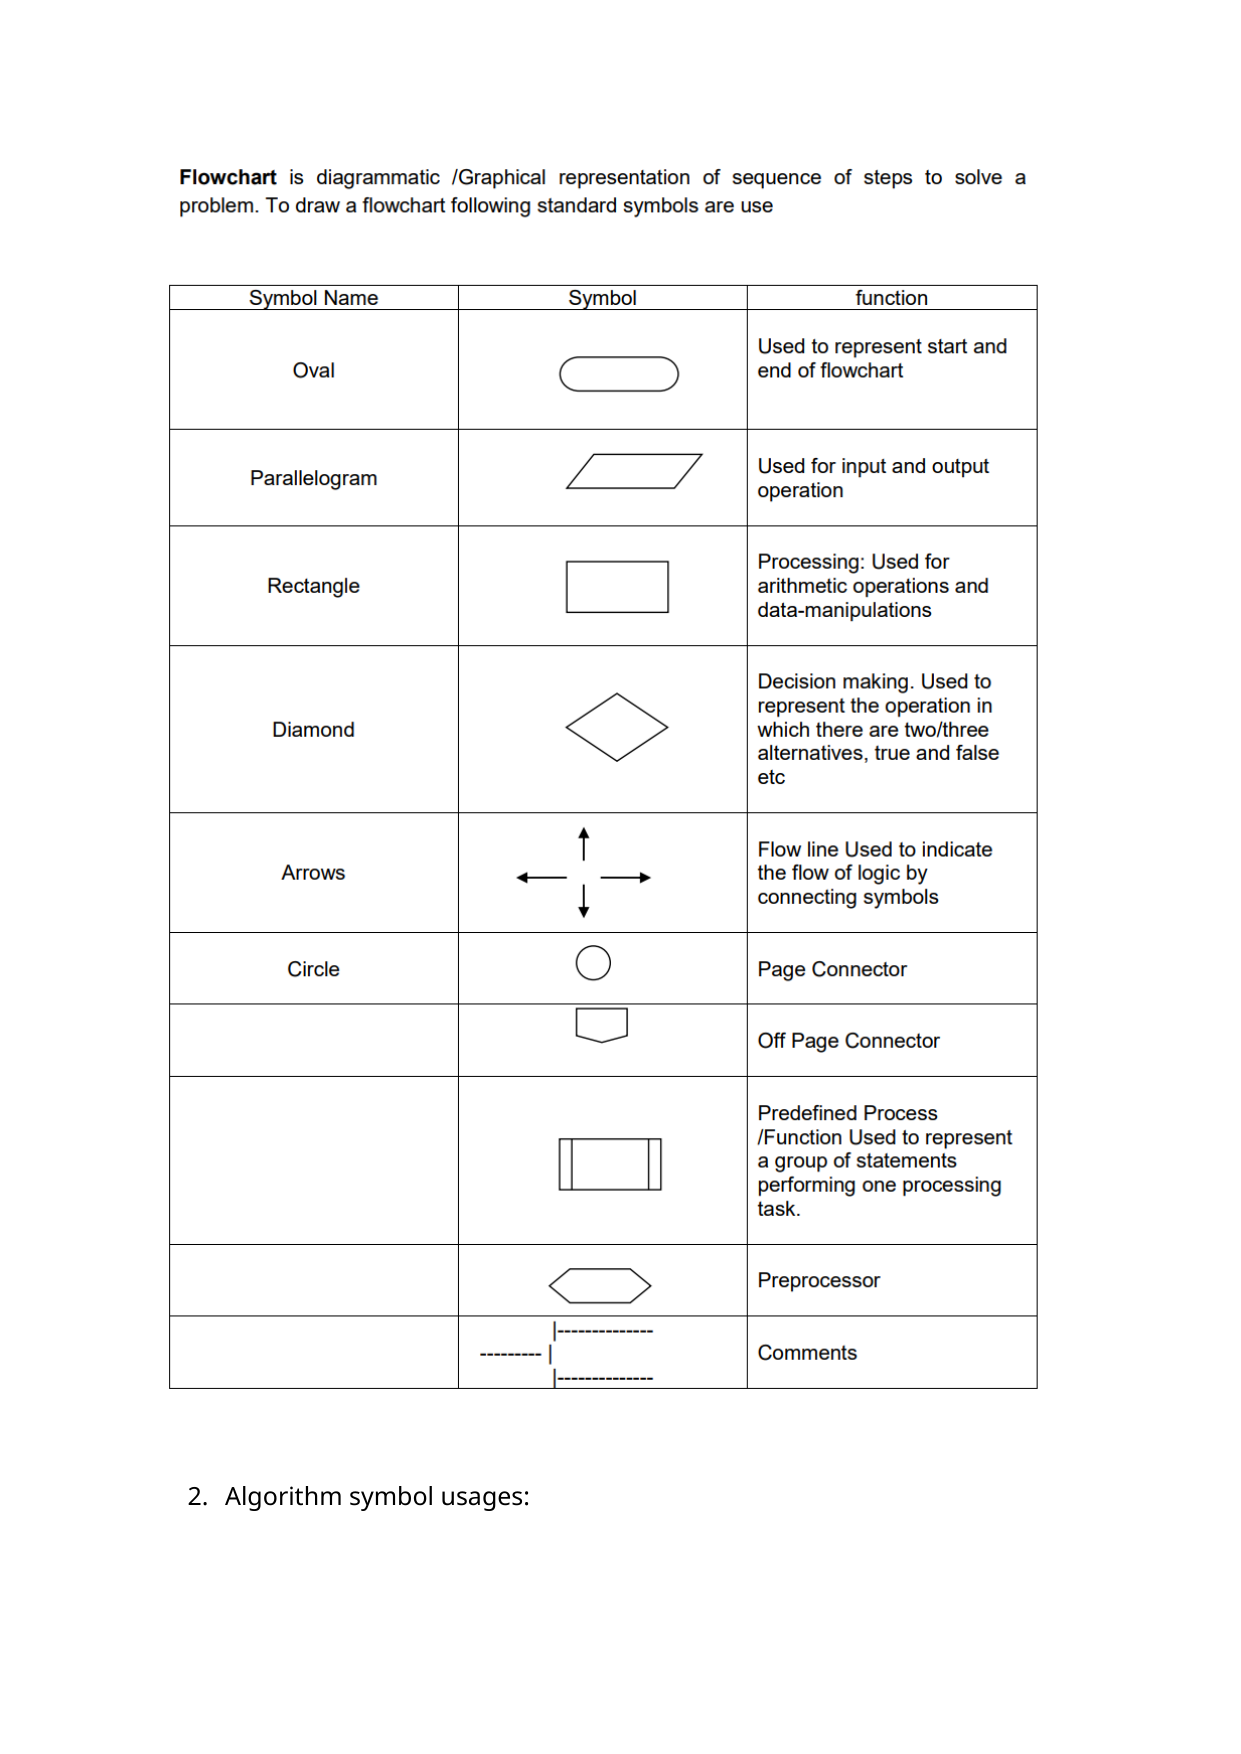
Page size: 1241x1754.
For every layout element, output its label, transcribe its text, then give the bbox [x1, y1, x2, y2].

list Algorithm symbol usages: [187, 1478, 1090, 1513]
picture [150, 150, 1091, 1401]
